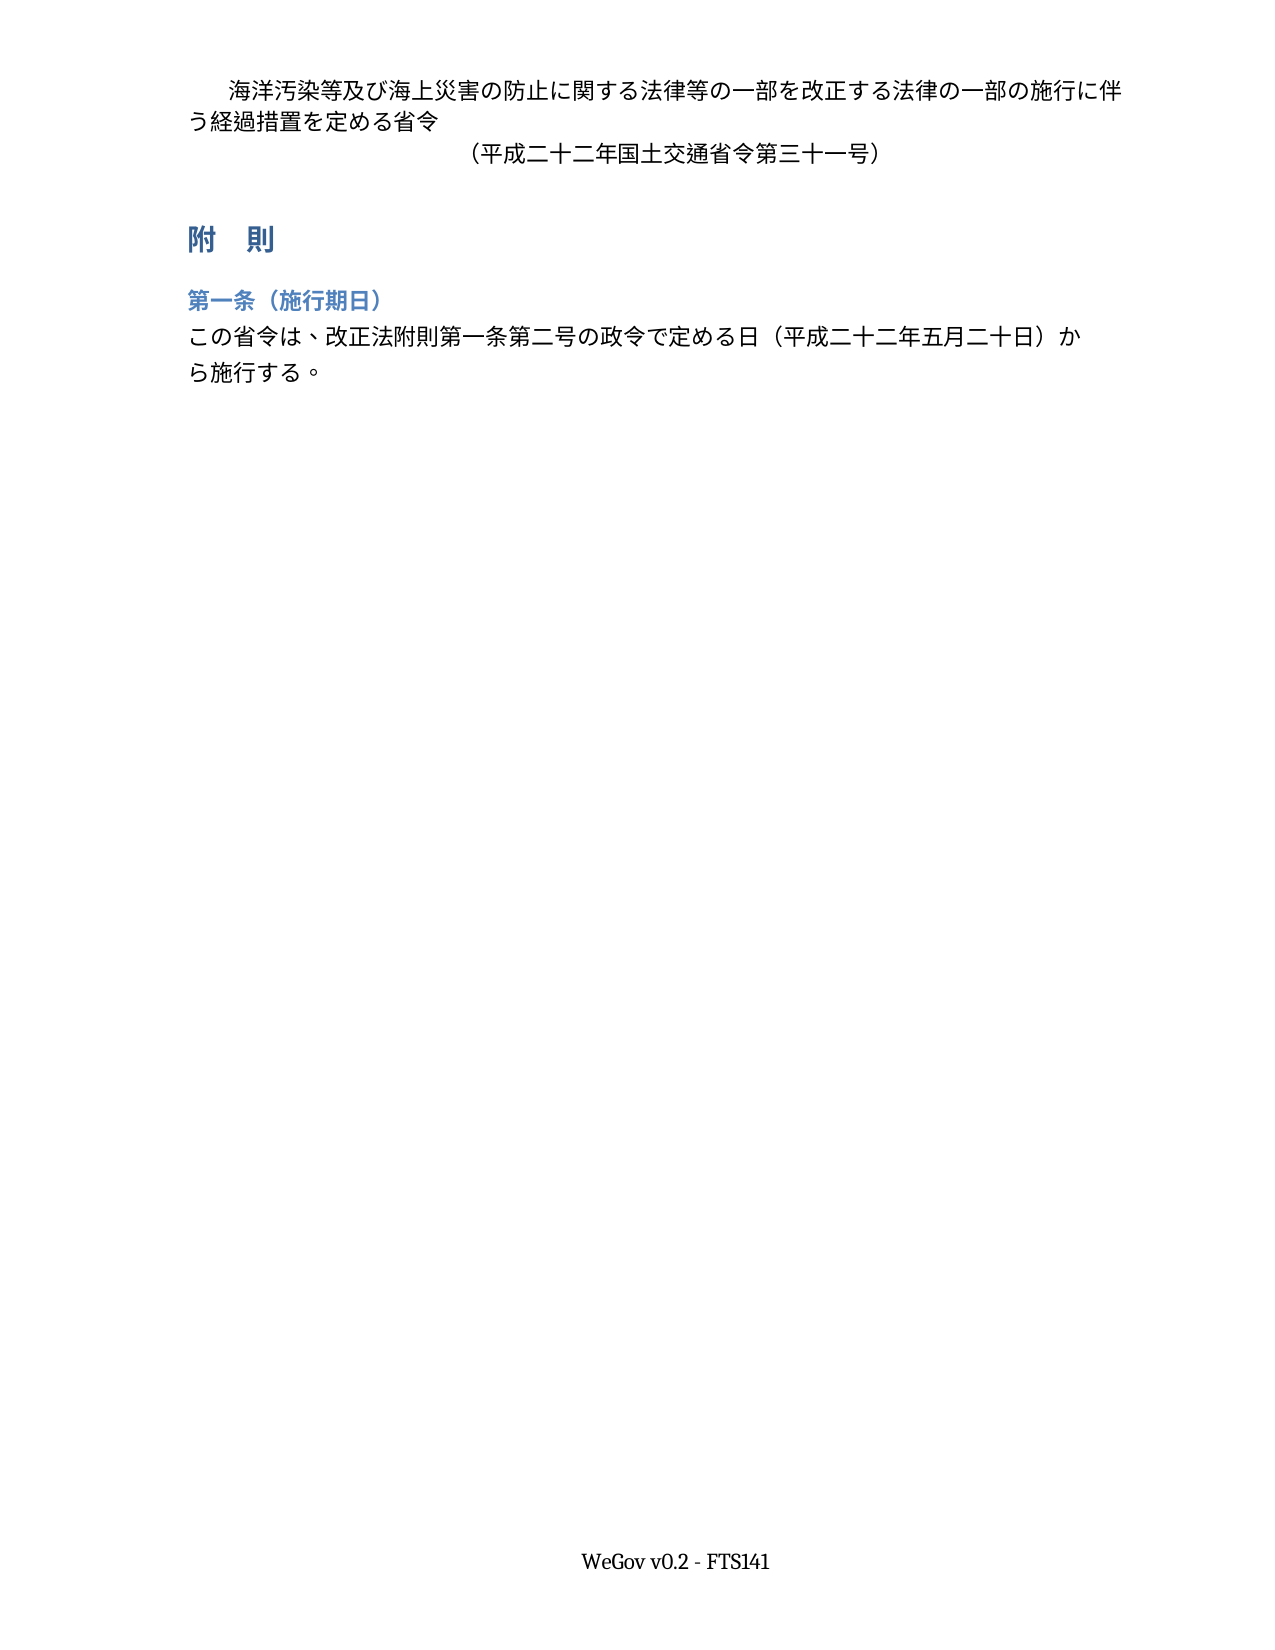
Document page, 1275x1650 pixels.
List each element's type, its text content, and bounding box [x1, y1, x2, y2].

subtitle 第一条（施行期日） [187, 285, 1087, 316]
subtitle 附 則 [187, 219, 1087, 258]
text この省令は、改正法附則第一条第二号の政令で定める日（平成二十二年五月二十日）から施行する。 [187, 321, 1087, 388]
